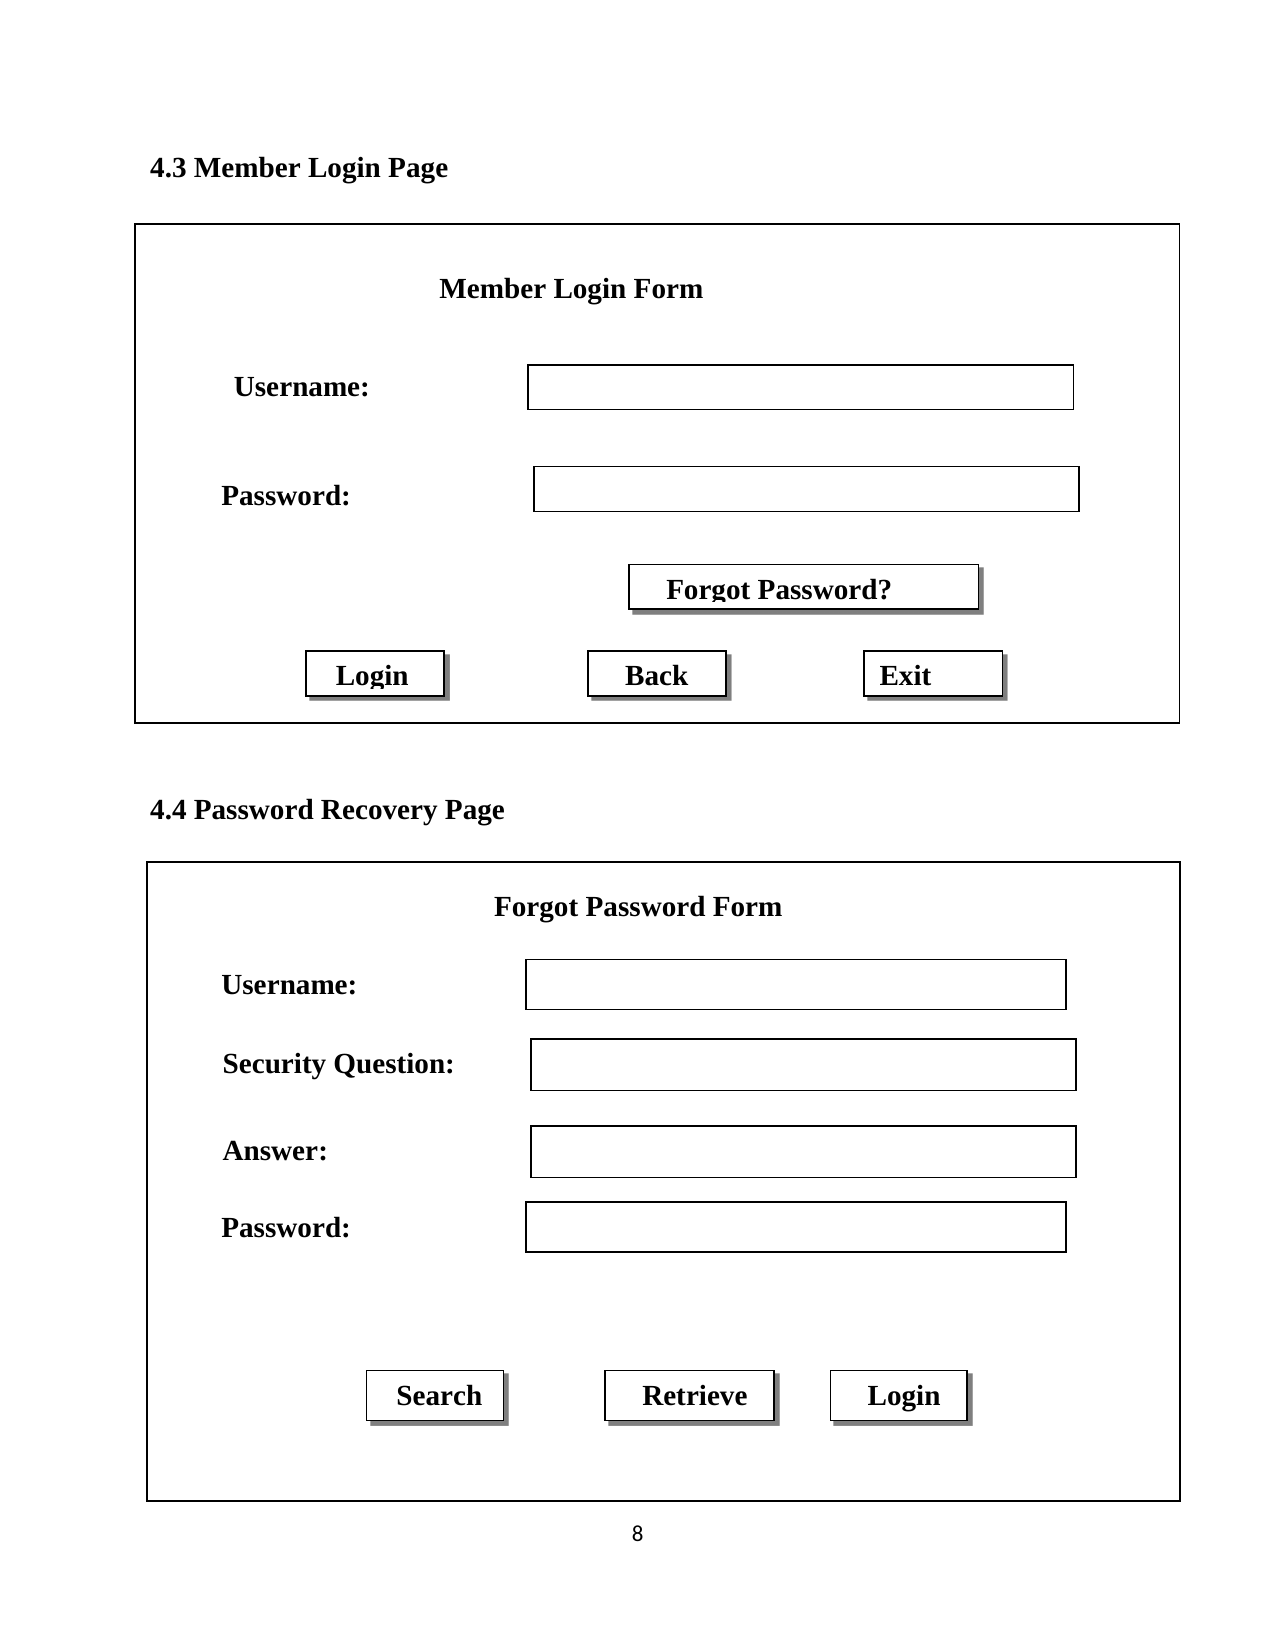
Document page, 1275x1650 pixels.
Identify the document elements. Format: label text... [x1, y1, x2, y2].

text 4.4 Password Recovery Page [150, 792, 1125, 826]
text 4.3 Member Login Page [150, 150, 1125, 183]
